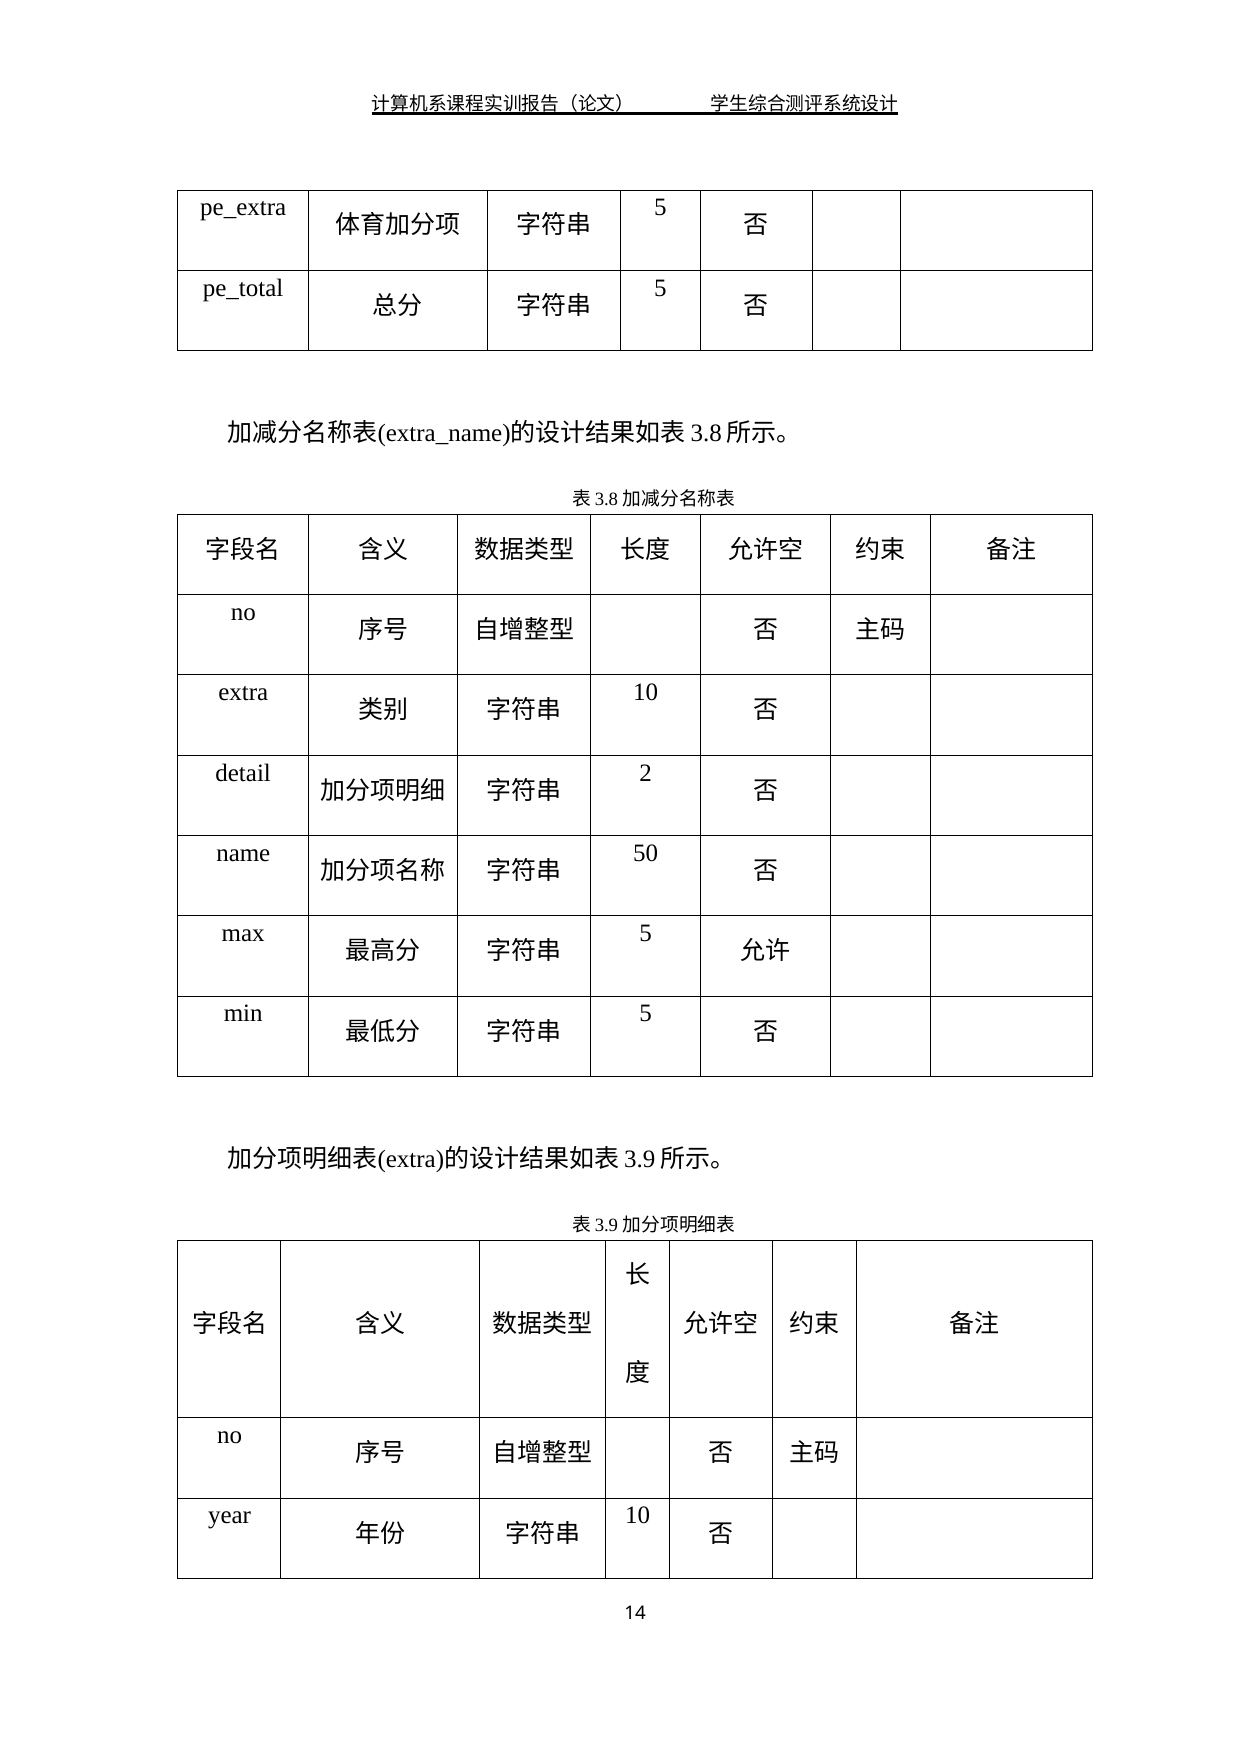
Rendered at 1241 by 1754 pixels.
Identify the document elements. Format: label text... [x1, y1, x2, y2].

table_cell no [178, 1418, 280, 1498]
table_header 长度 [606, 1241, 669, 1417]
table_cell 否 [701, 836, 830, 915]
table_header 备注 [857, 1241, 1092, 1417]
table_cell [591, 595, 700, 674]
table_cell 自增整型 [480, 1418, 605, 1498]
table_cell 5 [591, 916, 700, 996]
table_header 允许空 [670, 1241, 772, 1417]
table_cell min [178, 997, 308, 1076]
table_cell [901, 191, 1092, 270]
table_cell 最低分 [309, 997, 457, 1076]
table_cell 字符串 [458, 675, 590, 755]
table_cell [831, 836, 930, 915]
table_cell 加分项名称 [309, 836, 457, 915]
table_cell 否 [670, 1499, 772, 1578]
table_cell year [178, 1499, 280, 1578]
table_cell 否 [701, 595, 830, 674]
text 加分项明细表(extra)的设计结果如表3.9所示。 [177, 1124, 1092, 1189]
table_cell [931, 836, 1092, 915]
table_header 字段名 [178, 1241, 280, 1417]
table_cell [831, 997, 930, 1076]
text 表3.9 加分项明细表 [177, 1207, 1092, 1239]
table_cell 体育加分项 [309, 191, 487, 270]
table_cell 类别 [309, 675, 457, 755]
table_cell no [178, 595, 308, 674]
table_cell 最高分 [309, 916, 457, 996]
table_header 数据类型 [458, 515, 590, 594]
table_cell [931, 997, 1092, 1076]
table_cell 自增整型 [458, 595, 590, 674]
table_header 备注 [931, 515, 1092, 594]
table_cell 主码 [773, 1418, 856, 1498]
table_cell [773, 1499, 856, 1578]
table_cell 序号 [309, 595, 457, 674]
table_cell 否 [701, 191, 812, 270]
table_cell 5 [591, 997, 700, 1076]
table_cell 主码 [831, 595, 930, 674]
table_cell 加分项明细 [309, 756, 457, 835]
table_cell 允许 [701, 916, 830, 996]
table_cell [831, 675, 930, 755]
table_cell [931, 595, 1092, 674]
table_cell 50 [591, 836, 700, 915]
table_cell [857, 1499, 1092, 1578]
table_header 允许空 [701, 515, 830, 594]
table_cell 否 [701, 756, 830, 835]
table_cell [831, 756, 930, 835]
table_cell 5 [621, 191, 700, 270]
table_cell 字符串 [458, 997, 590, 1076]
table_header 数据类型 [480, 1241, 605, 1417]
table_header 字段名 [178, 515, 308, 594]
table_header 含义 [281, 1241, 479, 1417]
table_cell 否 [670, 1418, 772, 1498]
table_cell [857, 1418, 1092, 1498]
table_cell [931, 916, 1092, 996]
table_cell 字符串 [458, 756, 590, 835]
table_cell max [178, 916, 308, 996]
table_cell pe_total [178, 271, 308, 350]
table_cell 5 [621, 271, 700, 350]
table_header 含义 [309, 515, 457, 594]
table_cell 字符串 [488, 191, 620, 270]
table_header 约束 [831, 515, 930, 594]
table_cell [606, 1418, 669, 1498]
table_cell 否 [701, 271, 812, 350]
table_cell extra [178, 675, 308, 755]
table_cell pe_extra [178, 191, 308, 270]
table_cell 2 [591, 756, 700, 835]
table_cell [813, 271, 900, 350]
table_cell [901, 271, 1092, 350]
table_cell 10 [591, 675, 700, 755]
table_cell 字符串 [458, 916, 590, 996]
table_cell 字符串 [488, 271, 620, 350]
table_cell name [178, 836, 308, 915]
table_cell [931, 675, 1092, 755]
text 加减分名称表(extra_name)的设计结果如表3.8所示。 [177, 398, 1092, 463]
table_cell 否 [701, 997, 830, 1076]
table_header 长度 [591, 515, 700, 594]
table_cell 序号 [281, 1418, 479, 1498]
table_cell detail [178, 756, 308, 835]
table_cell 字符串 [480, 1499, 605, 1578]
table_cell [831, 916, 930, 996]
table_cell 字符串 [458, 836, 590, 915]
table_cell 总分 [309, 271, 487, 350]
table_header 约束 [773, 1241, 856, 1417]
table_cell 否 [701, 675, 830, 755]
text 表3.8 加减分名称表 [177, 481, 1092, 514]
table_cell 年份 [281, 1499, 479, 1578]
table_cell 10 [606, 1499, 669, 1578]
table_cell [813, 191, 900, 270]
table_cell [931, 756, 1092, 835]
